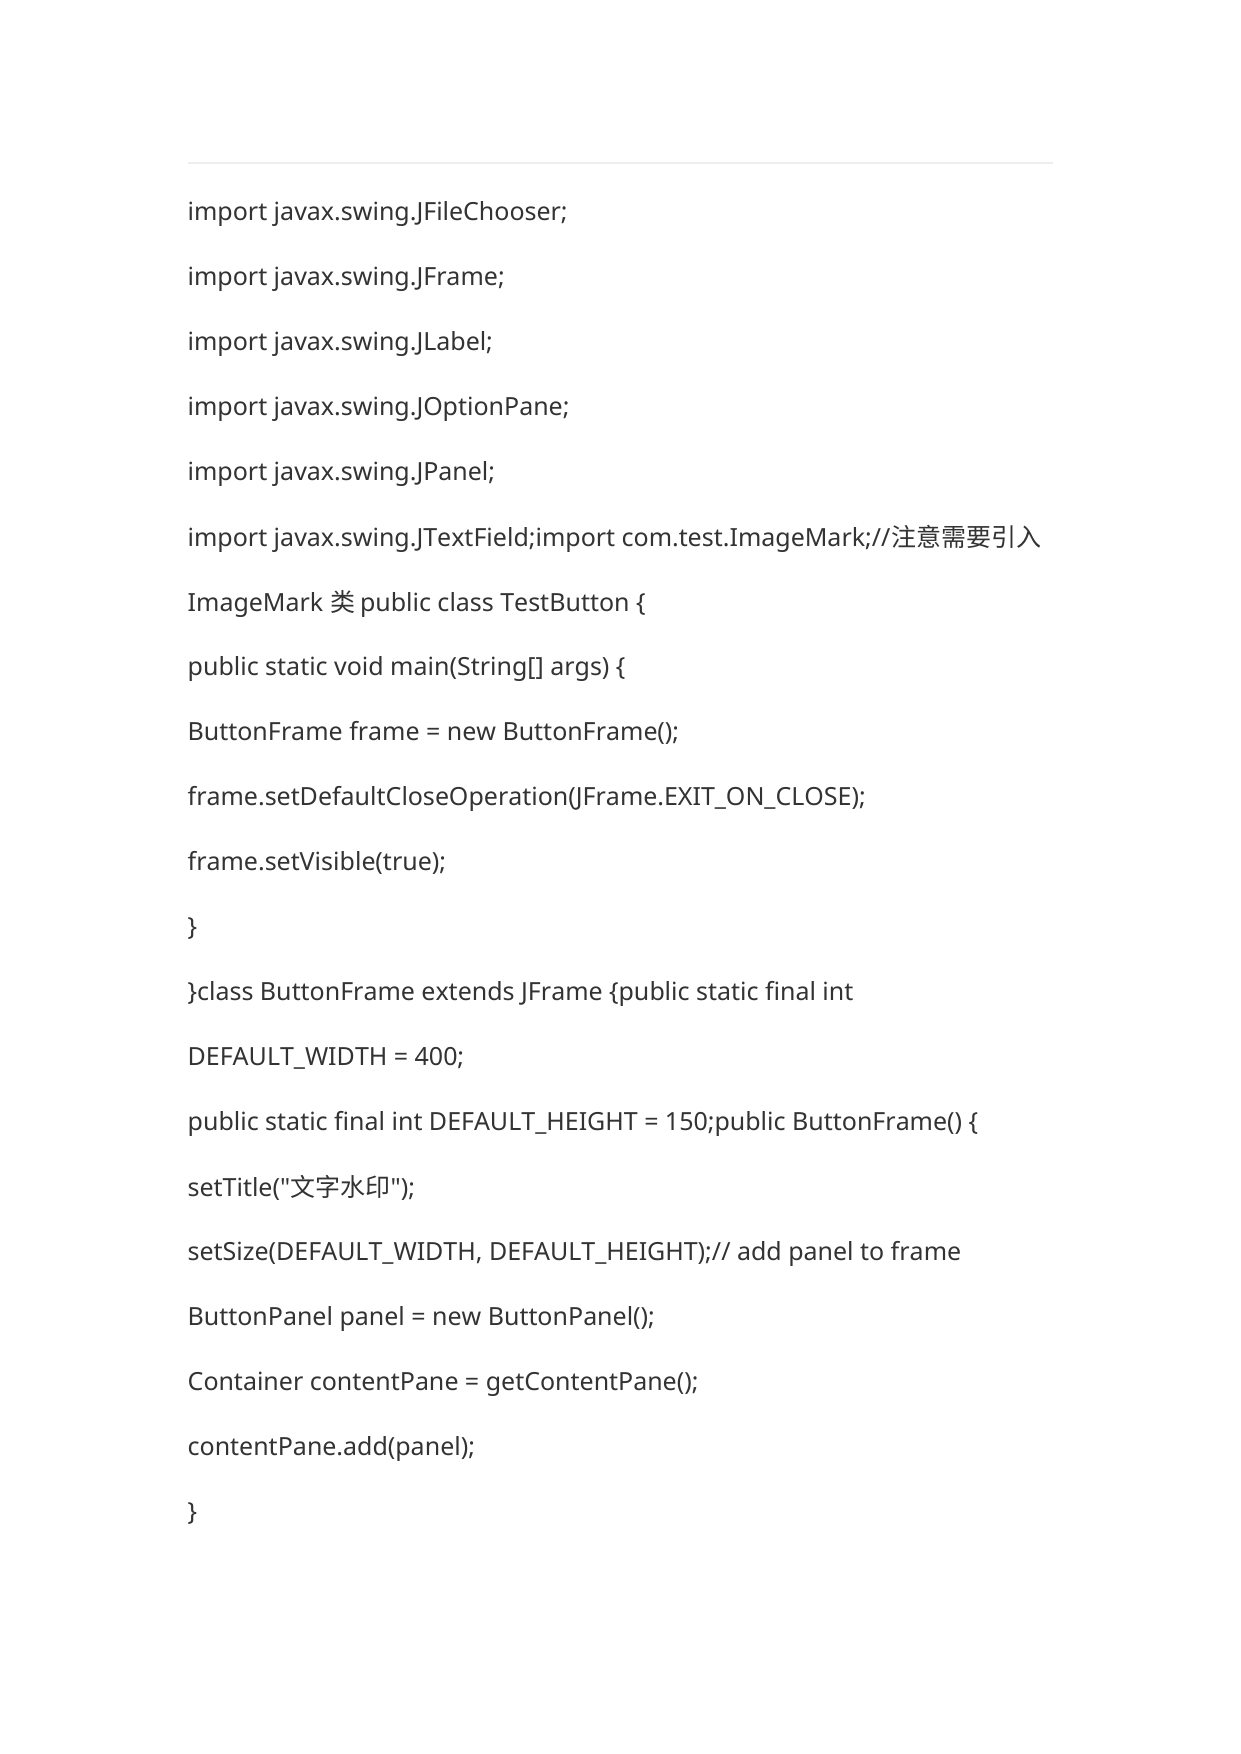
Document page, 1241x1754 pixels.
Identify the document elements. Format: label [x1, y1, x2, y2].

text [187, 163, 1053, 1543]
